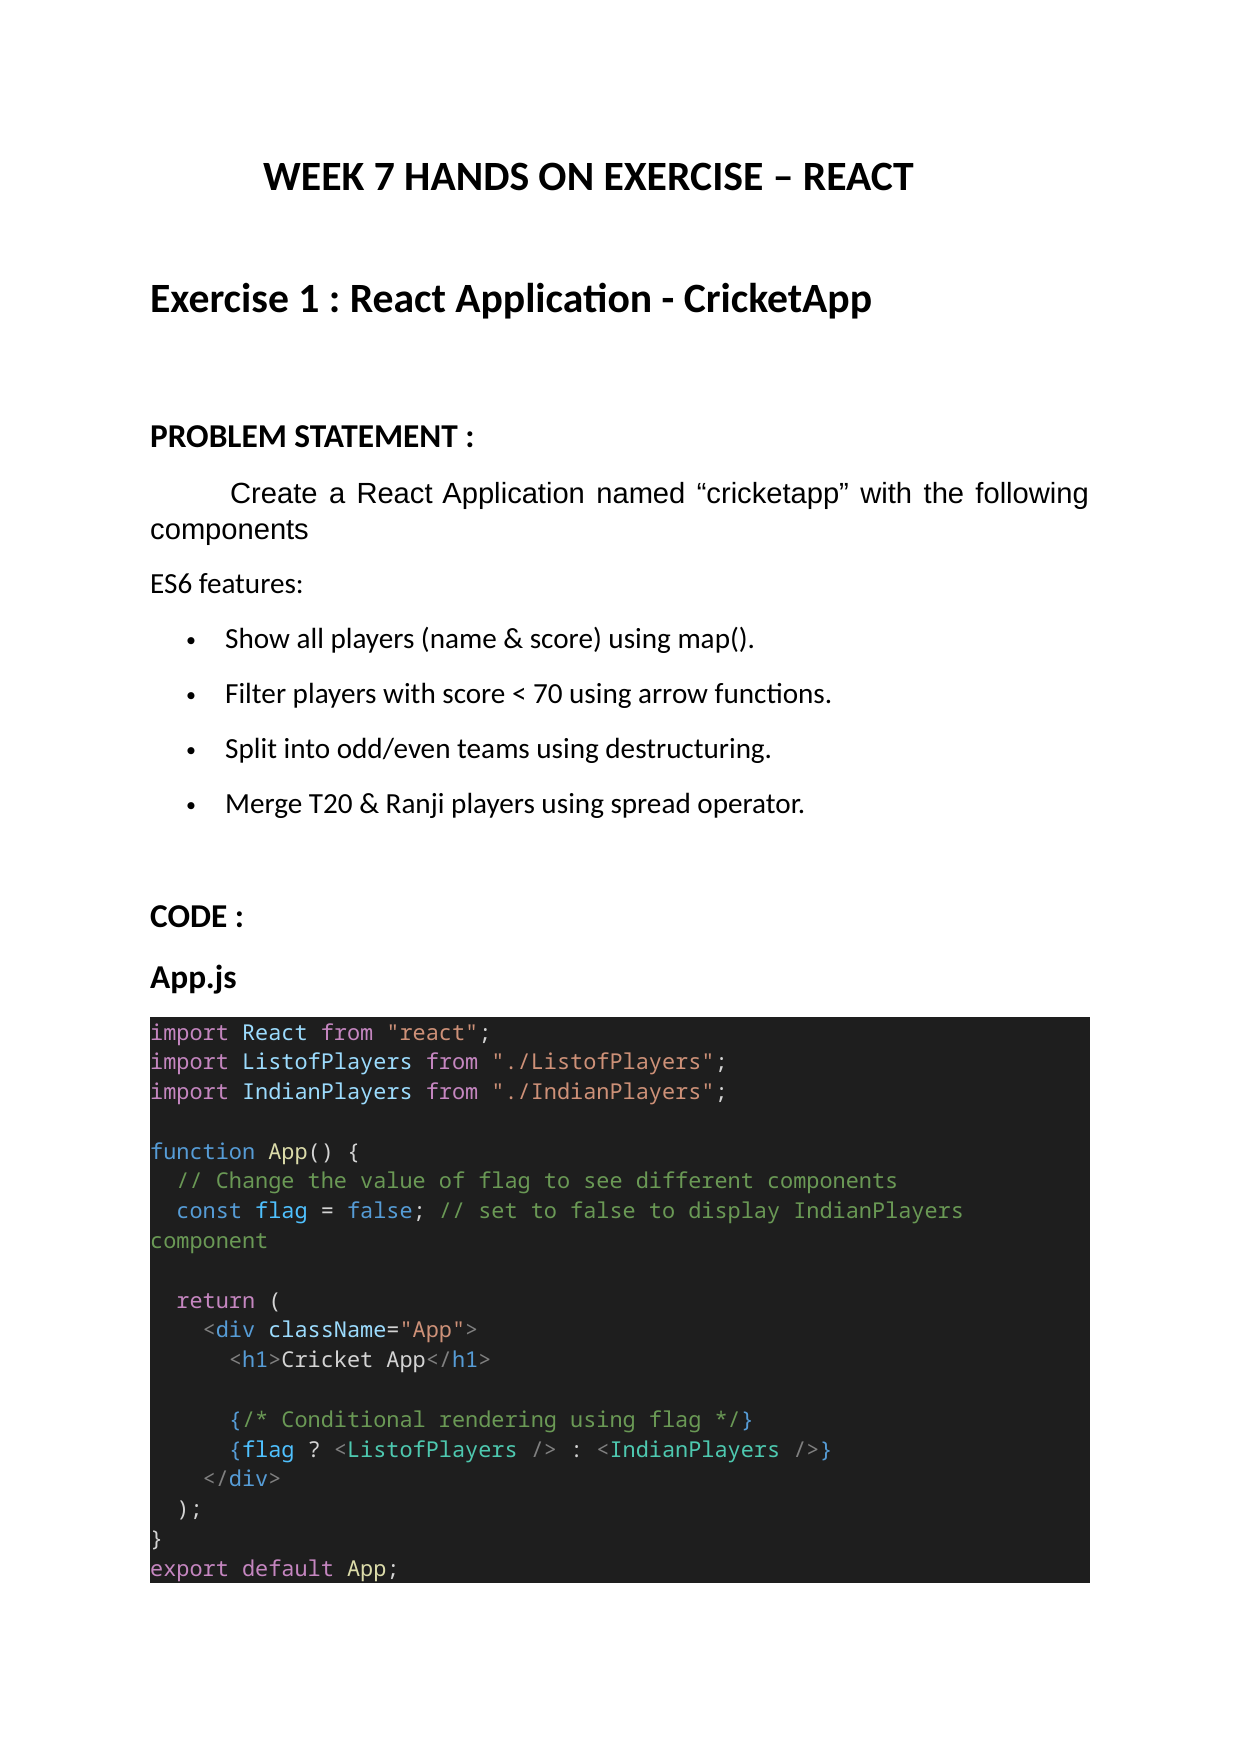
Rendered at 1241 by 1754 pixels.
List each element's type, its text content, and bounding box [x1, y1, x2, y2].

list Split into odd/even teams using destructuring. [187, 730, 1090, 766]
list Merge T20 & Ranji players using spread operator. [187, 785, 1090, 821]
text import ListofPlayers from "./ListofPlayers"; [150, 1046, 1090, 1076]
text <div className="App"> [150, 1314, 1090, 1344]
text } [150, 1523, 1090, 1553]
list Show all players (name & score) using map(). [187, 620, 1090, 655]
text Create a React Application named “cricketapp” with the following components [150, 476, 1090, 545]
text </div> [150, 1463, 1090, 1493]
text PROBLEM STATEMENT : [150, 415, 1090, 456]
text // Change the value of flag to see different components [150, 1166, 1090, 1195]
text {flag ? <ListofPlayers /> : <IndianPlayers />} [150, 1434, 1090, 1463]
text ); [150, 1493, 1090, 1523]
text import IndianPlayers from "./IndianPlayers"; [150, 1076, 1090, 1106]
text export default App; [150, 1553, 1090, 1583]
text const flag = false; // set to false to display IndianPlayers component [150, 1195, 1090, 1255]
text function App() { [150, 1136, 1090, 1166]
text App.js [150, 956, 1090, 997]
text CODE : [150, 895, 1090, 936]
text {/* Conditional rendering using flag */} [150, 1404, 1090, 1434]
text import React from "react"; [150, 1017, 1090, 1046]
text <h1>Cricket App</h1> [150, 1344, 1090, 1374]
text return ( [150, 1285, 1090, 1314]
text Exercise 1 : React Application - CricketApp [150, 272, 1090, 323]
text ES6 features: [150, 565, 1090, 600]
list Filter players with score < 70 using arrow functions. [187, 675, 1090, 711]
text WEEK 7 HANDS ON EXERCISE – REACT [150, 150, 1090, 201]
